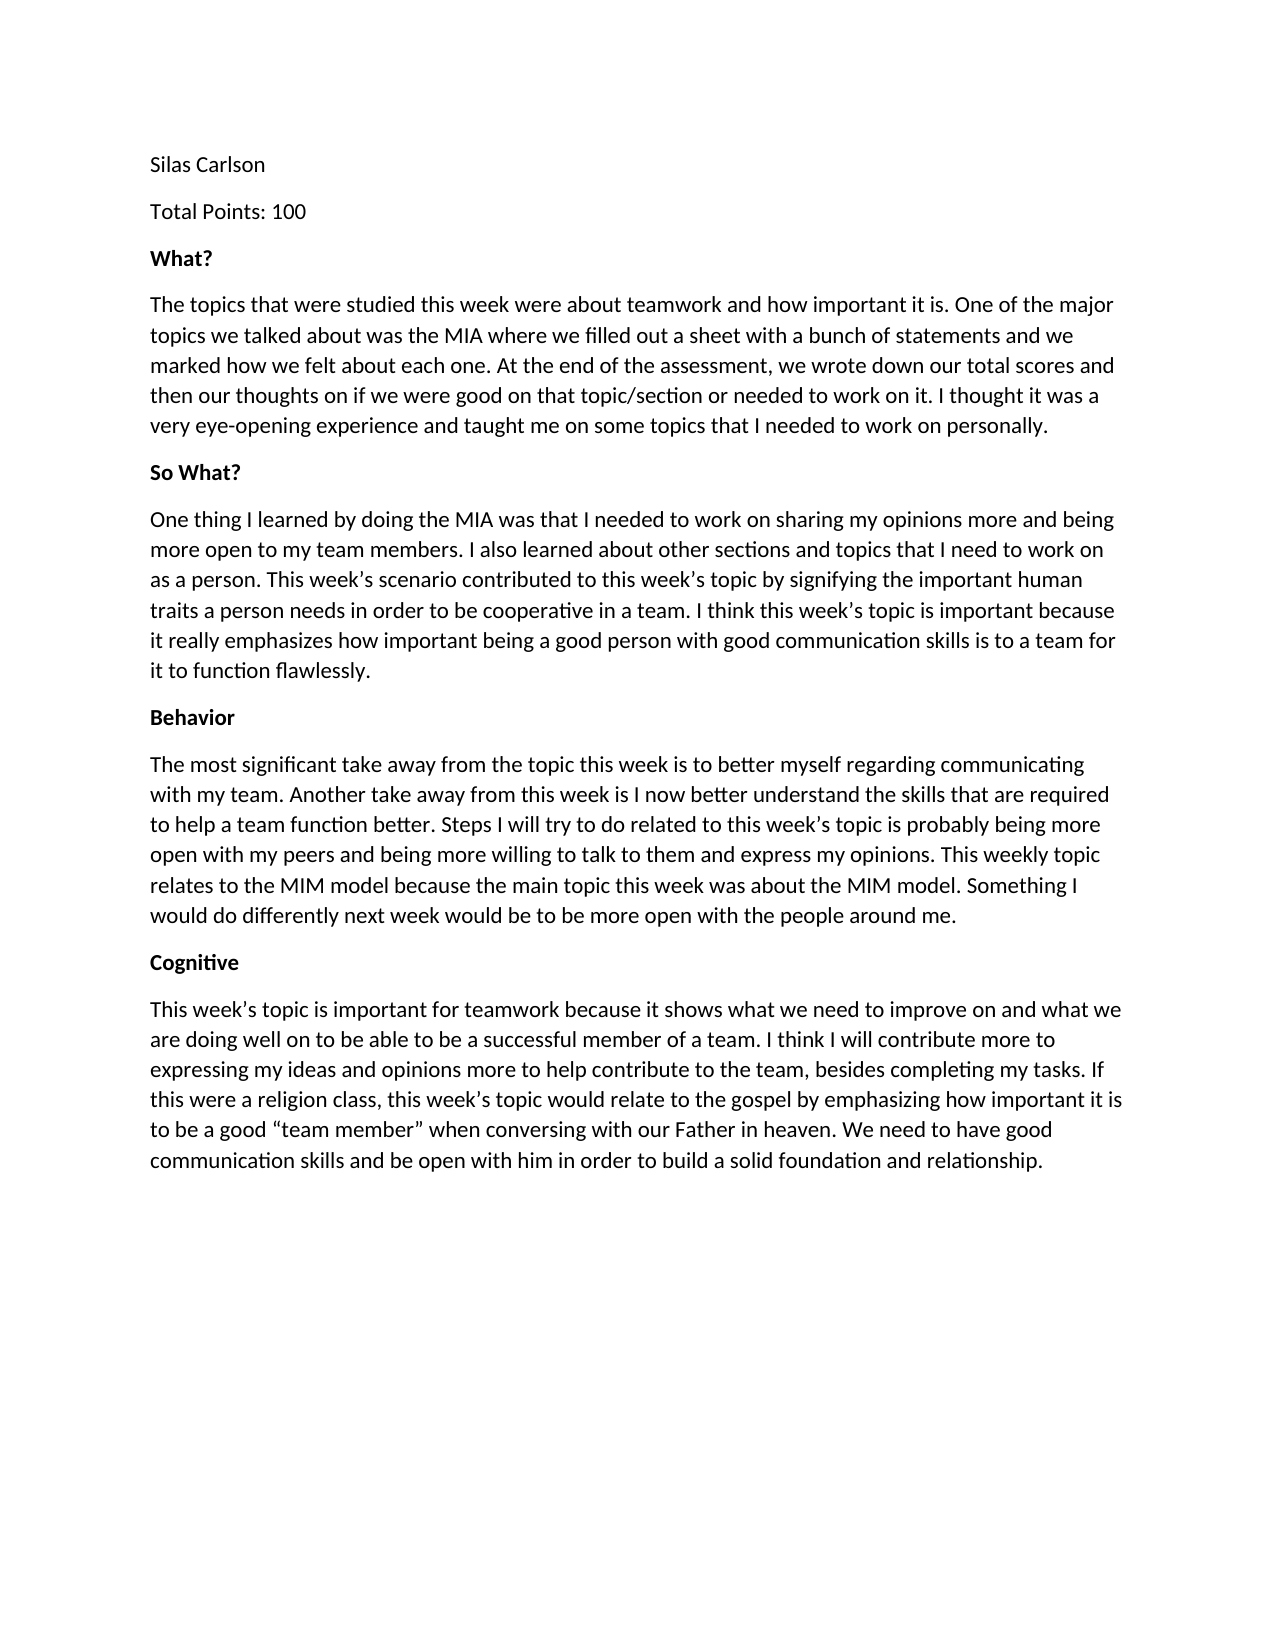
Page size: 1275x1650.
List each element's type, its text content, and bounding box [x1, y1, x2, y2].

text The topics that were studied this week were about teamwork and how important it is. One of the major topics we talked about was the MIA where we filled out a sheet with a bunch of statements and we marked how we felt about each one. At the end of the assessment, we wrote down our total scores and then our thoughts on if we were good on that topic/section or needed to work on it. I thought it was a very eye-opening experience and taught me on some topics that I needed to work on personally. [150, 291, 1125, 439]
text Behavior [150, 703, 1125, 731]
text What? [150, 244, 1125, 272]
text The most significant take away from the topic this week is to better myself regarding communicating with my team. Another take away from this week is I now better understand the skills that are required to help a team function better. Steps I will try to do related to this week’s topic is probably being more open with my peers and being more willing to talk to them and express my opinions. This weekly topic relates to the MIM model because the main topic this week was about the MIM model. Something I would do differently next week would be to be more open with the people around me. [150, 750, 1125, 929]
text Silas Carlson [150, 150, 1125, 178]
text Total Points: 100 [150, 197, 1125, 225]
text So What? [150, 458, 1125, 486]
text Cognitive [150, 948, 1125, 976]
text One thing I learned by doing the MIA was that I needed to work on sharing my opinions more and being more open to my team members. I also learned about other sections and topics that I need to work on as a person. This week’s scenario contributed to this week’s topic by signifying the important human traits a person needs in order to be cooperative in a team. I think this week’s topic is important because it really emphasizes how important being a good person with good communication skills is to a team for it to function flawlessly. [150, 505, 1125, 684]
text This week’s topic is important for teamwork because it shows what we need to improve on and what we are doing well on to be able to be a successful member of a team. I think I will contribute more to expressing my ideas and opinions more to help contribute to the team, besides completing my tasks. If this were a religion class, this week’s topic would relate to the gospel by emphasizing how important it is to be a good “team member” when conversing with our Father in heaven. We need to have good communication skills and be open with him in order to build a solid foundation and relationship. [150, 995, 1125, 1174]
